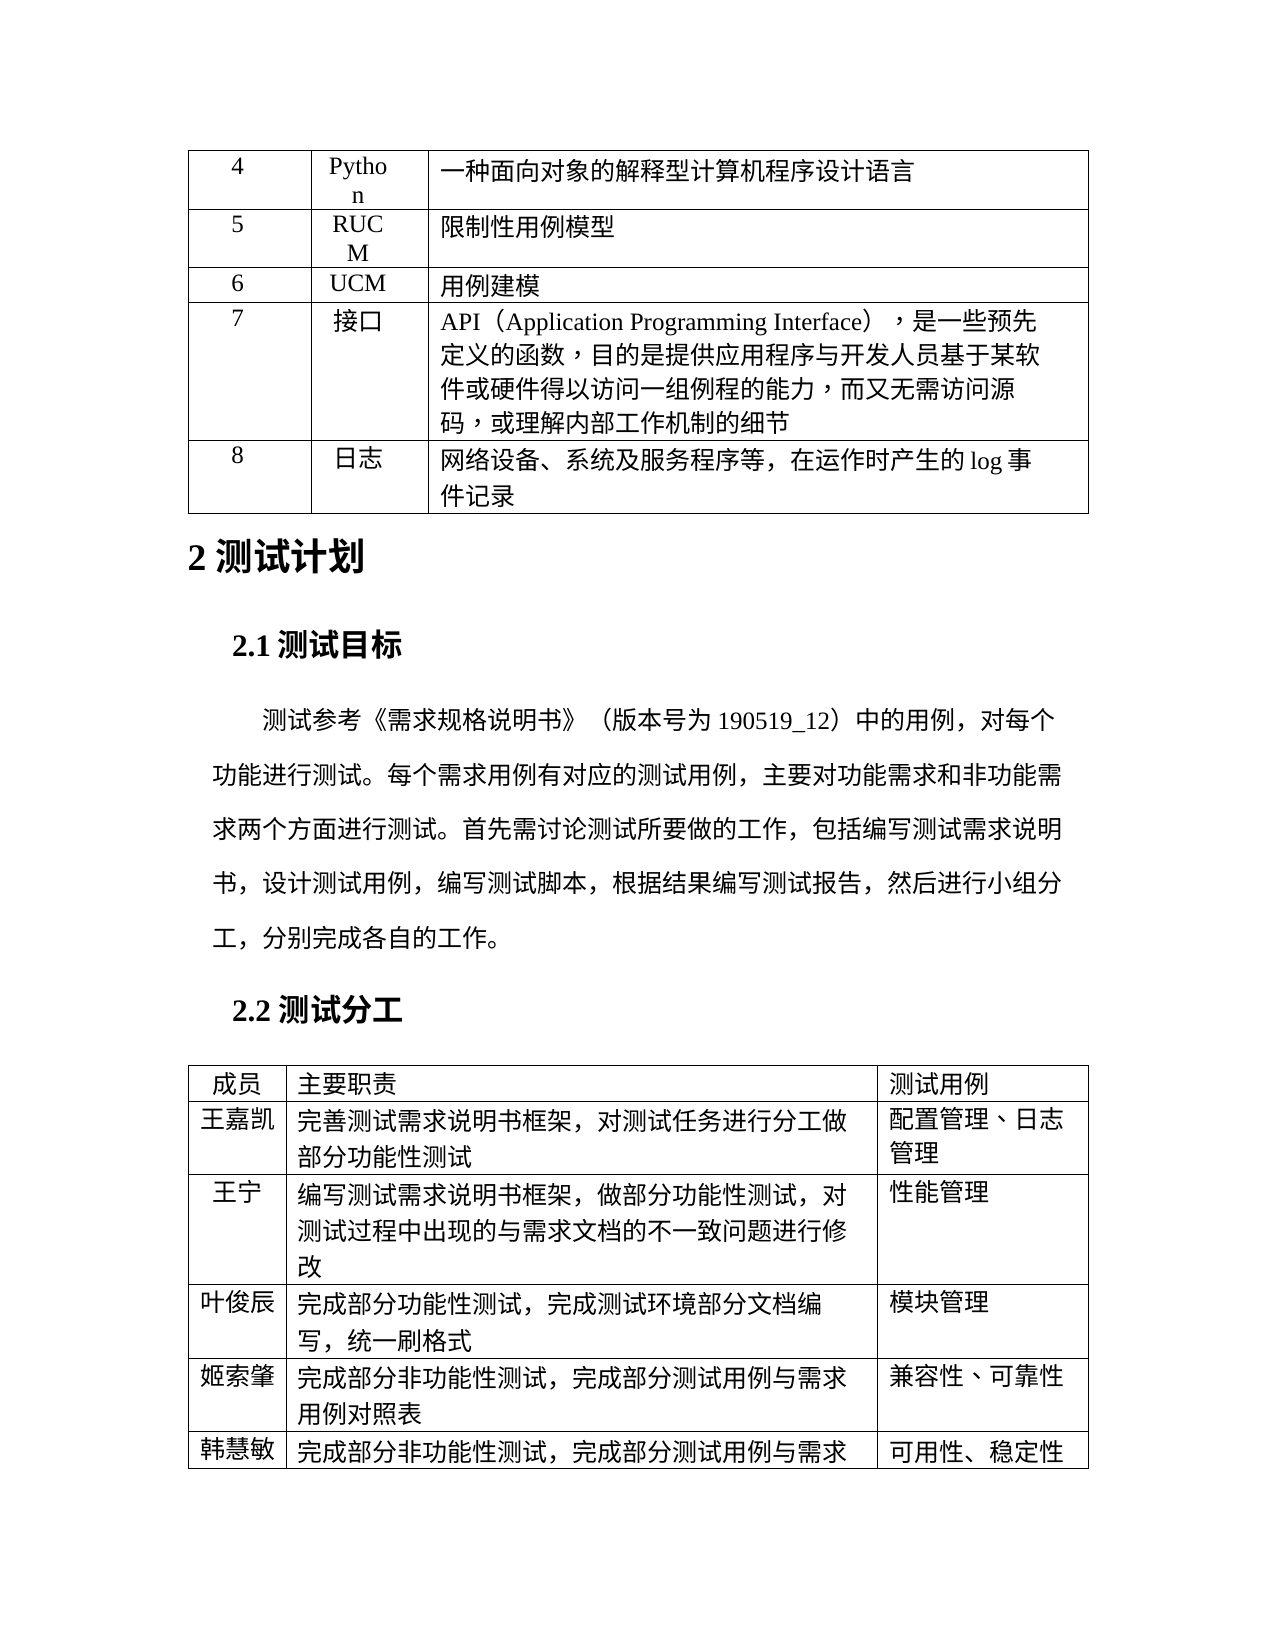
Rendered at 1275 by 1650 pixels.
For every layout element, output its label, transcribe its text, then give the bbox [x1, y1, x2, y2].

table_cell 兼容性、可靠性 [878, 1359, 1088, 1431]
subtitle 2.2 测试分工 [232, 985, 1087, 1030]
table_cell UCM [312, 268, 428, 302]
table_cell 完成部分非功能性测试，完成部分测试用例与需求用例对照表 [287, 1359, 877, 1431]
table_cell 叶俊辰 [189, 1285, 286, 1357]
table_cell Python [312, 151, 428, 208]
table_cell 韩慧敏 [189, 1432, 286, 1468]
table_header 成员 [189, 1066, 286, 1101]
table_cell 性能管理 [878, 1175, 1088, 1284]
table_cell 7 [189, 303, 311, 439]
table_cell 限制性用例模型 [429, 210, 1088, 267]
table_cell 姬索肇 [189, 1359, 286, 1431]
table_cell 模块管理 [878, 1285, 1088, 1357]
subtitle 2 测试计划 [187, 527, 1087, 581]
table_cell 接口 [312, 303, 428, 439]
table_cell 日志 [312, 441, 428, 513]
table_cell 8 [189, 441, 311, 513]
table_cell RUCM [312, 210, 428, 267]
table_cell 完成部分功能性测试，完成测试环境部分文档编写，统一刷格式 [287, 1285, 877, 1357]
table_cell 配置管理、日志管理 [878, 1102, 1088, 1174]
table_cell API（Application Programming Interface），是一些预先定义的函数，目的是提供应用程序与开发人员基于某软件或硬件得以访问一组例程的能力，而又无需访问源码，或理解内部工作机制的细节 [429, 303, 1088, 439]
table_cell 编写测试需求说明书框架，做部分功能性测试，对测试过程中出现的与需求文档的不一致问题进行修改 [287, 1175, 877, 1284]
table_cell 王嘉凯 [189, 1102, 286, 1174]
table_cell 王宁 [189, 1175, 286, 1284]
table_cell 5 [189, 210, 311, 267]
table_cell 可用性、稳定性 [878, 1432, 1088, 1468]
table_cell 完善测试需求说明书框架，对测试任务进行分工做部分功能性测试 [287, 1102, 877, 1174]
table_cell 完成部分非功能性测试，完成部分测试用例与需求用例对照表 [287, 1432, 877, 1468]
subtitle 2.1测试目标 [232, 620, 1087, 666]
table_header 主要职责 [287, 1066, 877, 1101]
table_cell 4 [189, 151, 311, 208]
table_header 测试用例 [878, 1066, 1088, 1101]
text 测试参考《需求规格说明书》（版本号为190519_12）中的用例，对每个功能进行测试。每个需求用例有对应的测试用例，主要对功能需求和非功能需求两个方面进行测试。首先需讨论测试所要做的工作，包括编写测试需求说明书，设计测试用例，编写测试脚本，根据结果编写测试报告，然后进行小组分工，分别完成各自的工作。 [212, 701, 1062, 954]
table_cell 一种面向对象的解释型计算机程序设计语言 [429, 151, 1088, 208]
table_cell 用例建模 [429, 268, 1088, 302]
table_cell 网络设备、系统及服务程序等，在运作时产生的log事件记录 [429, 441, 1088, 513]
table_cell 6 [189, 268, 311, 302]
